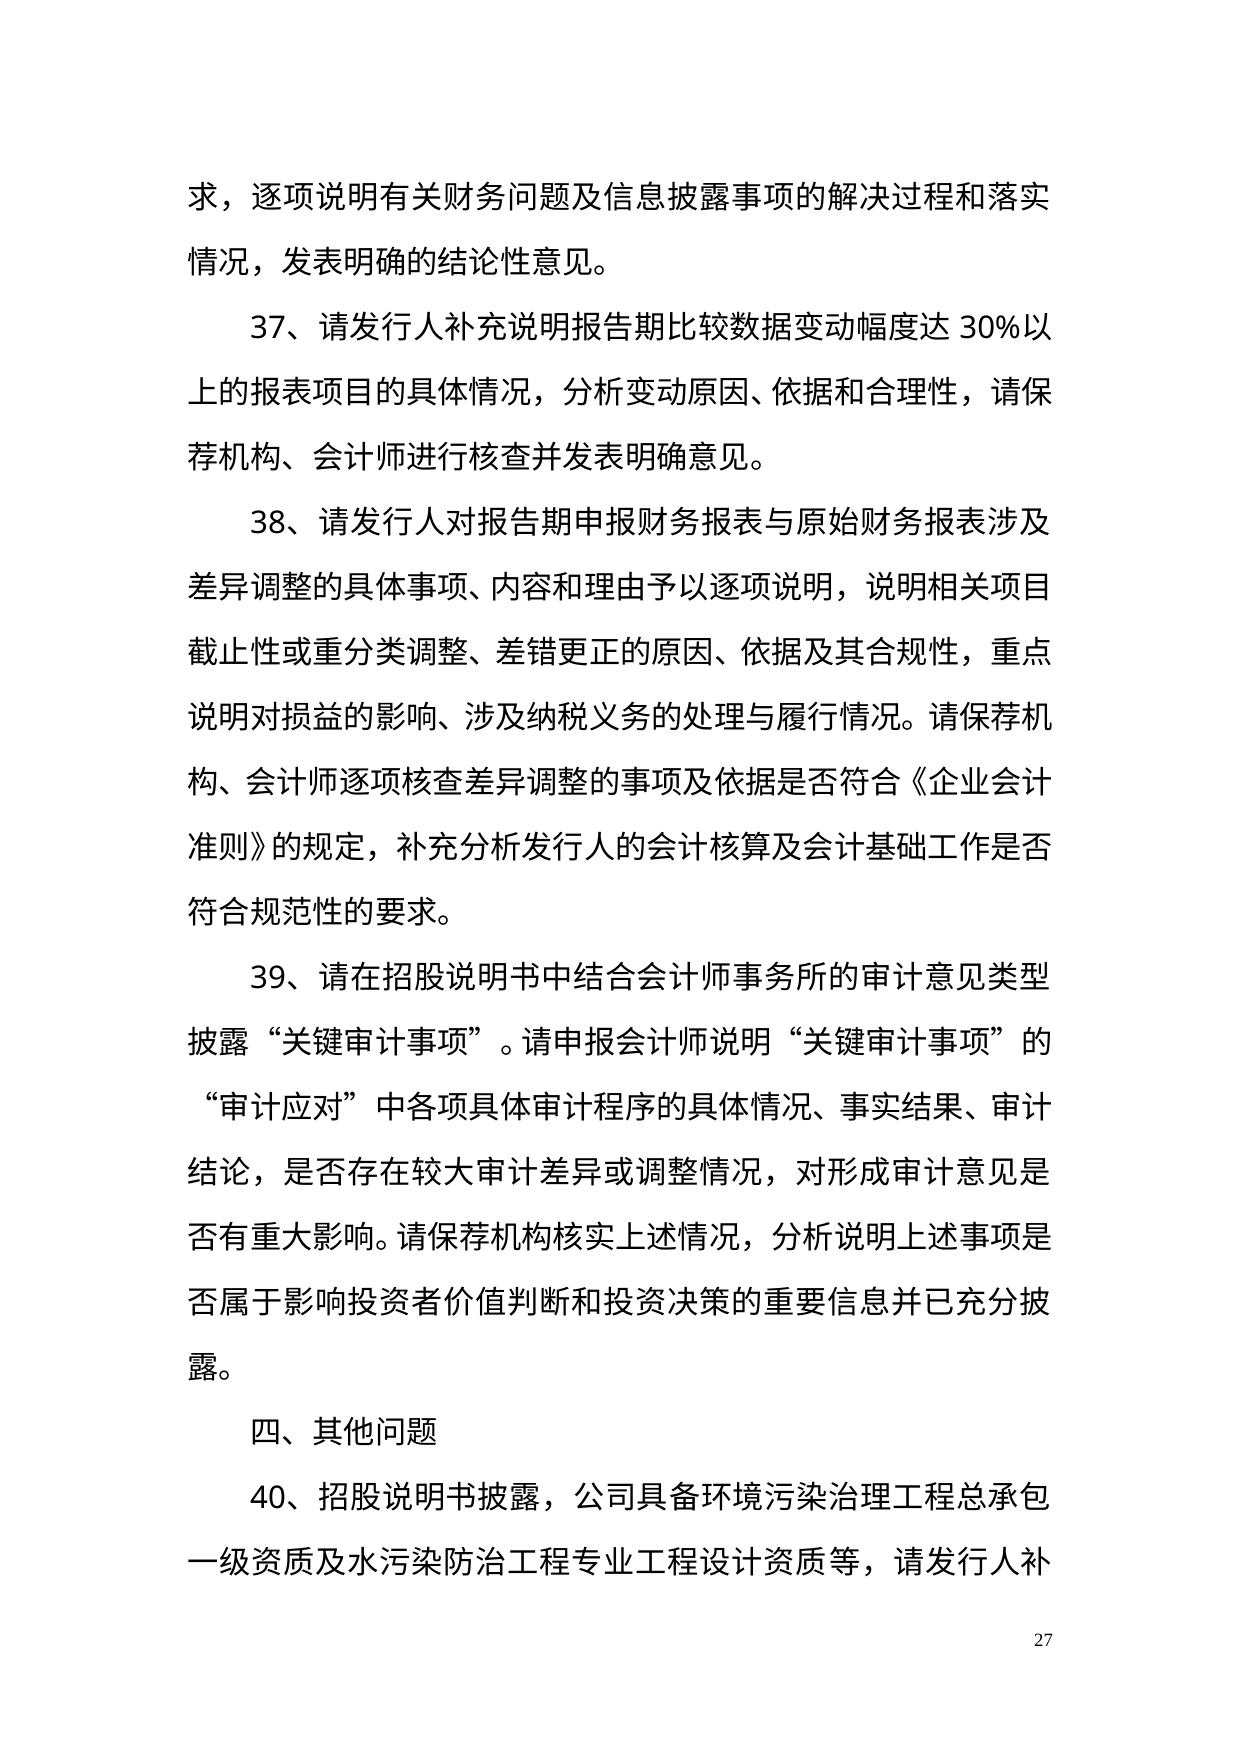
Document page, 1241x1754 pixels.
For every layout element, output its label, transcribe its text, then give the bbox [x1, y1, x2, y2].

text 37、请发行人补充说明报告期比较数据变动幅度达30%以上的报表项目的具体情况，分析变动原因、依据和合理性，请保荐机构、会计师进行核查并发表明确意见。 [187, 877, 1053, 1072]
text 36、请发行人及相关中介机构对照证监会公告[2012]14号《关于进一步提高首次公开发行股票公司财务信息披露质量有关问题的意见》、证监会公告[2013]46号《关于首次公开发行股票并上市公司招股说明书中与盈利能力相关的信息披露指引》的要求，逐项说明有关财务问题及信息披露事项的解决过程和落实情况，发表明确的结论性意见。 [187, 487, 1053, 877]
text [187, 162, 1053, 487]
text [187, 1527, 1053, 1592]
text 38、请发行人对报告期申报财务报表与原始财务报表涉及差异调整的具体事项、内容和理由予以逐项说明，说明相关项目截止性或重分类调整、差错更正的原因、依据及其合规性，重点说明对损益的影响、涉及纳税义务的处理与履行情况。请保荐机构、会计师逐项核查差异调整的事项及依据是否符合《企业会计准则》的规定，补充分析发行人的会计核算及会计基础工作是否符合规范性的要求。 [187, 1072, 1053, 1527]
